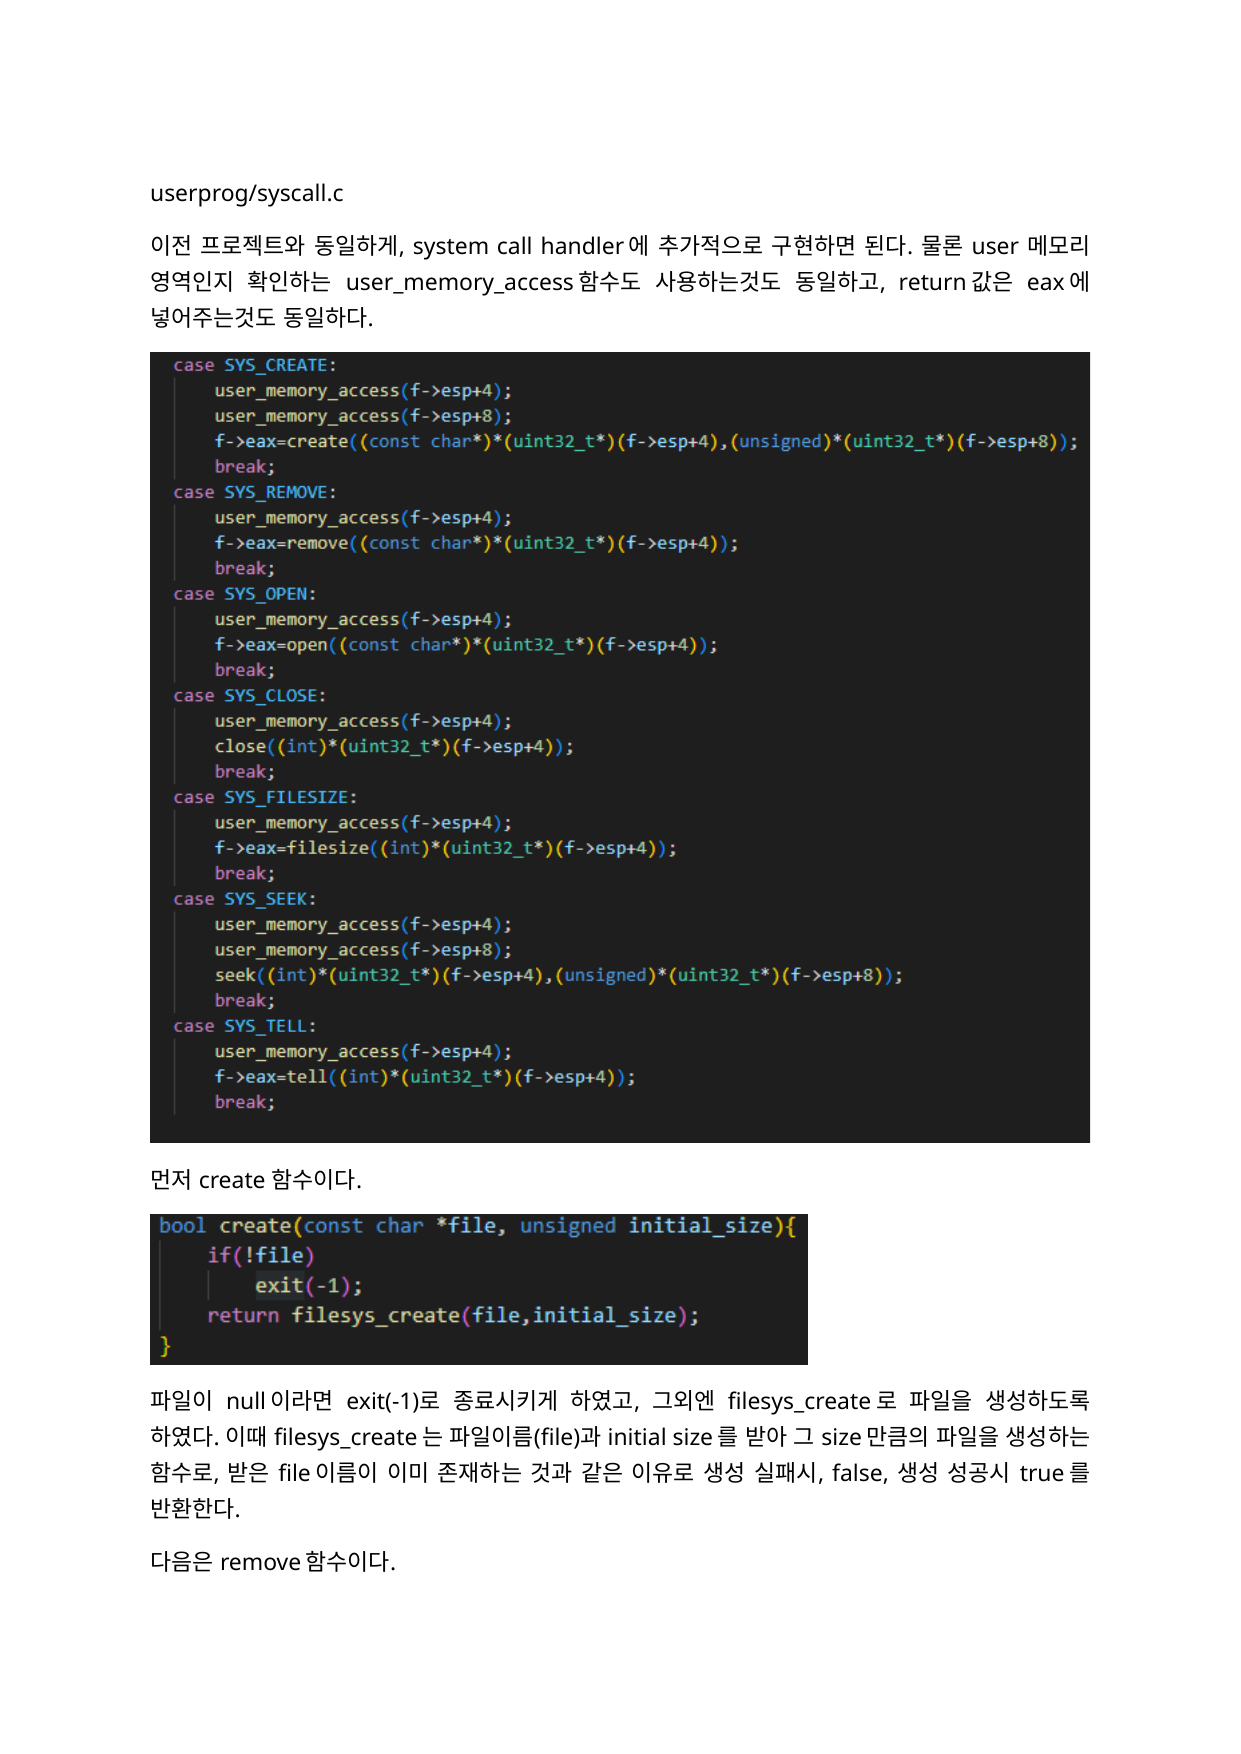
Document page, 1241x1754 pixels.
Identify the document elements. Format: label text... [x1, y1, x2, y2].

text 먼저 create 함수이다. [150, 1162, 1090, 1195]
picture [150, 352, 1091, 1143]
text 다음은 remove함수이다. [150, 1543, 1090, 1577]
text 파일이 null이라면 exit(-1)로 종료시키게 하였고, 그외엔 filesys_create로 파일을 생성하도록 하였다. 이때 filesys_create는 파일이름(file)과 initial size를 받아 그 size만큼의 파일을 생성하는 함수로, 받은 file이름이 이미 존재하는 것과 같은 이유로 생성 실패시, false, 생성 성공시 true를 반환한다. [150, 1383, 1090, 1524]
picture [150, 1214, 808, 1365]
text userprog/syscall.c [150, 177, 1090, 208]
text 이전 프로젝트와 동일하게, system call handler에 추가적으로 구현하면 된다. 물론 user 메모리 영역인지 확인하는 user_memory_access함수도 사용하는것도 동일하고, return값은 eax에 넣어주는것도 동일하다. [150, 228, 1090, 333]
